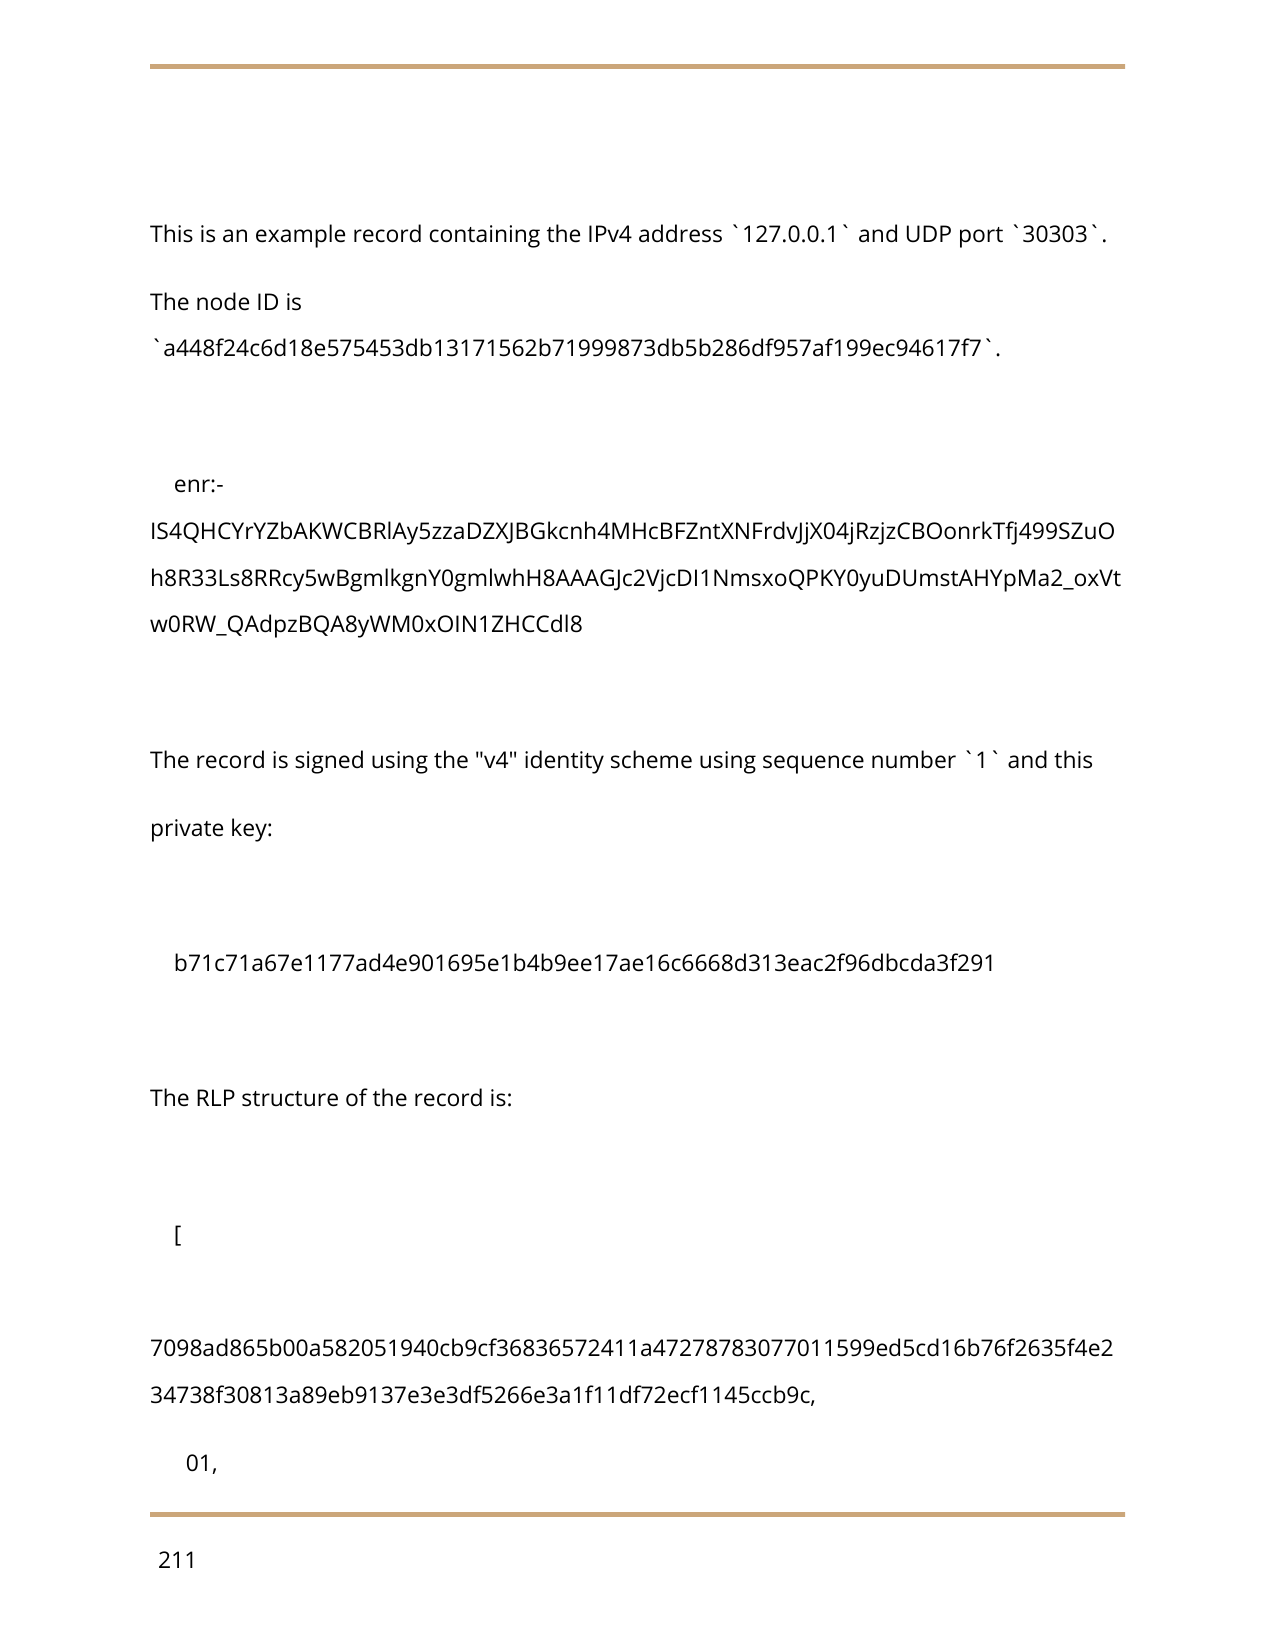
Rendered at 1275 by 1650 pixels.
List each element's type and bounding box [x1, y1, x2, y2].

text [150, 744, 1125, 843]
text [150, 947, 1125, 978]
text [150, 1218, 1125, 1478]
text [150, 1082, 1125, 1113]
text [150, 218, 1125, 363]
picture [150, 64, 1125, 69]
picture [150, 1512, 1125, 1517]
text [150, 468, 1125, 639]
